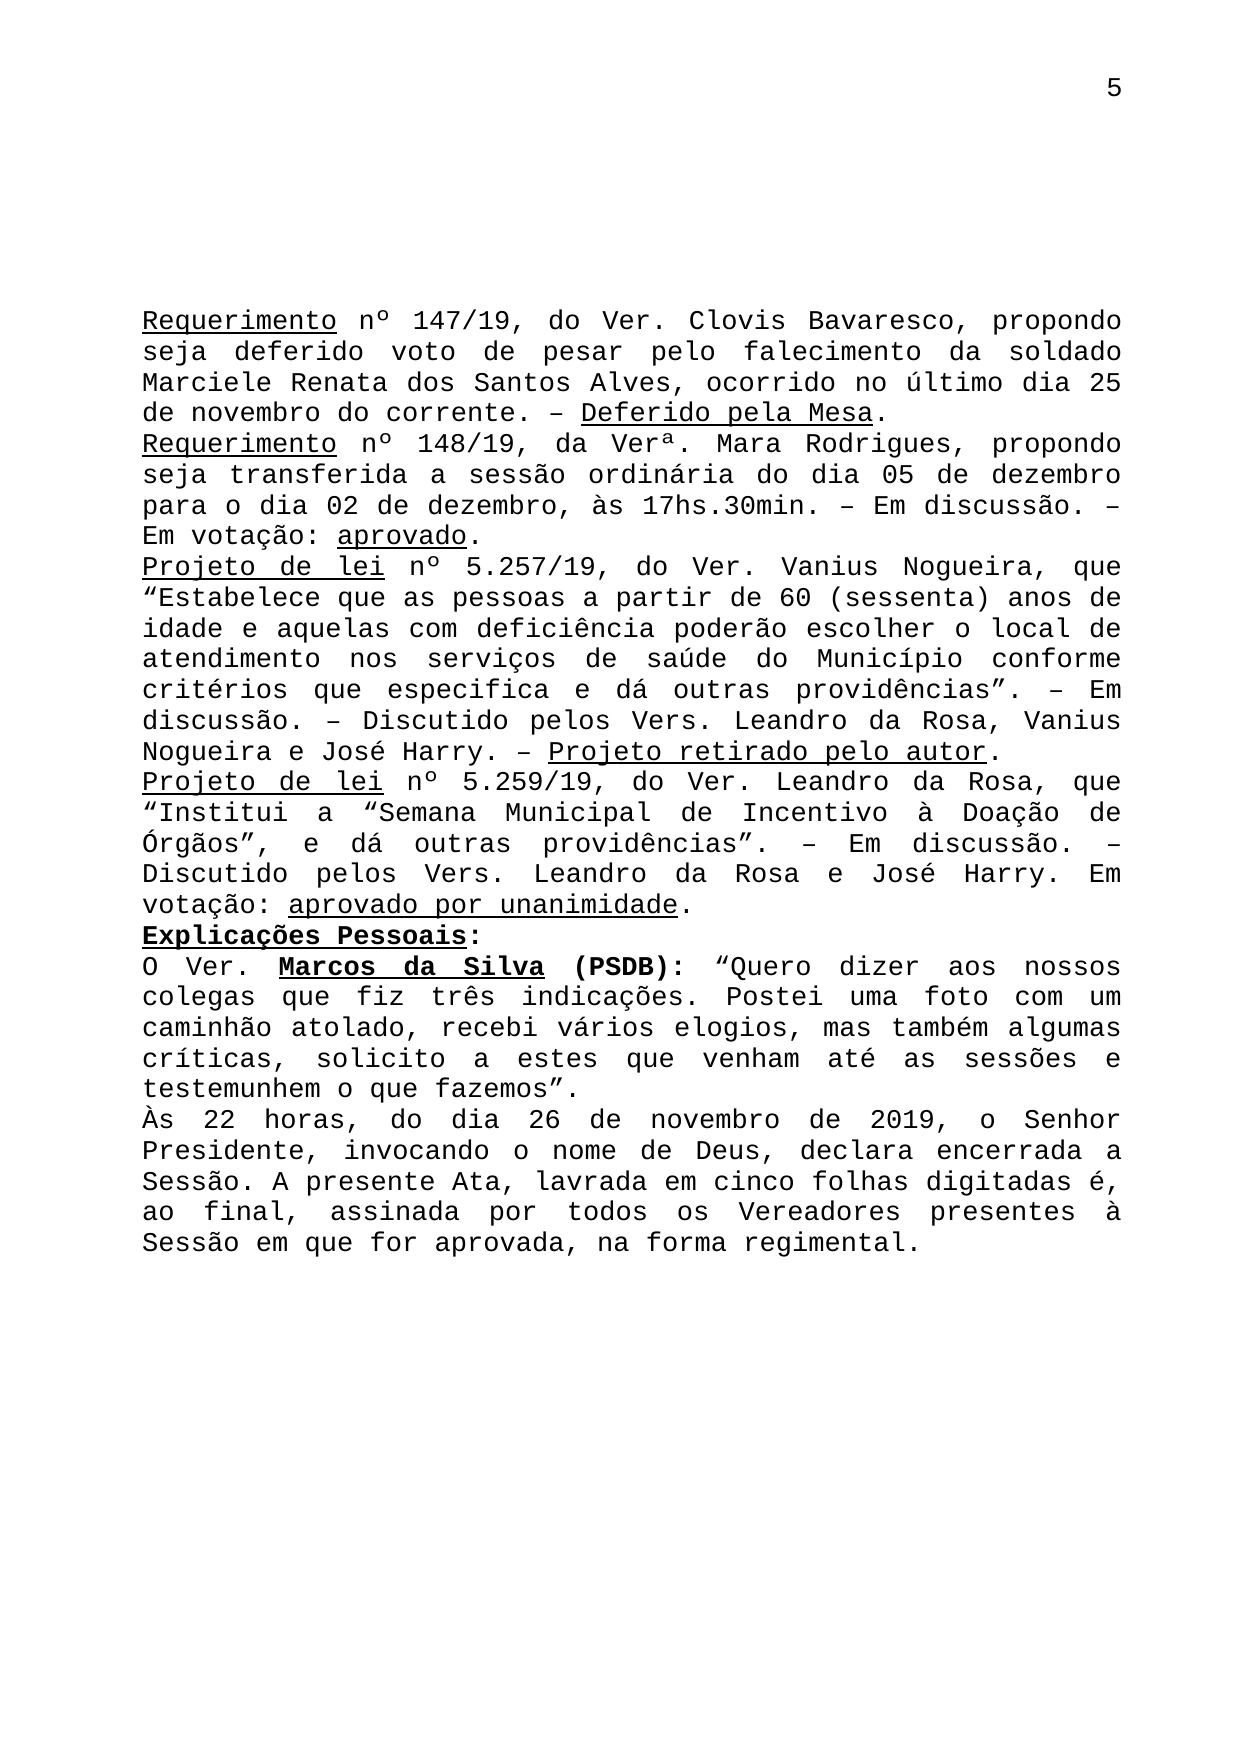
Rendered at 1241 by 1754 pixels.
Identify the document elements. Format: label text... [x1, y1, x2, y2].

text O Ver. Marcos da Silva (PSDB): “Quero dizer aos nossos colegas que fiz três indicações. Postei uma foto com um caminhão atolado, recebi vários elogios, mas também algumas críticas, solicito a estes que venham até as sessões e testemunhem o que fazemos”. [142, 952, 1122, 1106]
title Requerimento nº 147/19, do Ver. Clovis Bavaresco, propondo seja deferido voto de pesar pelo falecimento da soldado Marciele Renata dos Santos Alves, ocorrido no último dia 25 de novembro do corrente. – Deferido pela Mesa. [142, 307, 1122, 430]
title Requerimento nº 148/19, da Verª. Mara Rodrigues, propondo seja transferida a sessão ordinária do dia 05 de dezembro para o dia 02 de dezembro, às 17hs.30min. – Em discussão. – Em votação: aprovado. [142, 430, 1122, 553]
text Explicações Pessoais: [142, 922, 1122, 952]
text Às 22 horas, do dia 26 de novembro de 2019, o Senhor Presidente, invocando o nome de Deus, declara encerrada a Sessão. A presente Ata, lavrada em cinco folhas digitadas é, ao final, assinada por todos os Vereadores presentes à Sessão em que for aprovada, na forma regimental. [142, 1106, 1122, 1260]
text Projeto de lei nº 5.259/19, do Ver. Leandro da Rosa, que “Institui a “Semana Municipal de Incentivo à Doação de Órgãos”, e dá outras providências”. – Em discussão. – Discutido pelos Vers. Leandro da Rosa e José Harry. Em votação: aprovado por unanimidade. [142, 768, 1122, 922]
text Projeto de lei nº 5.257/19, do Ver. Vanius Nogueira, que “Estabelece que as pessoas a partir de 60 (sessenta) anos de idade e aquelas com deficiência poderão escolher o local de atendimento nos serviços de saúde do Município conforme critérios que especifica e dá outras providências”. – Em discussão. – Discutido pelos Vers. Leandro da Rosa, Vanius Nogueira e José Harry. – Projeto retirado pelo autor. [142, 553, 1122, 768]
